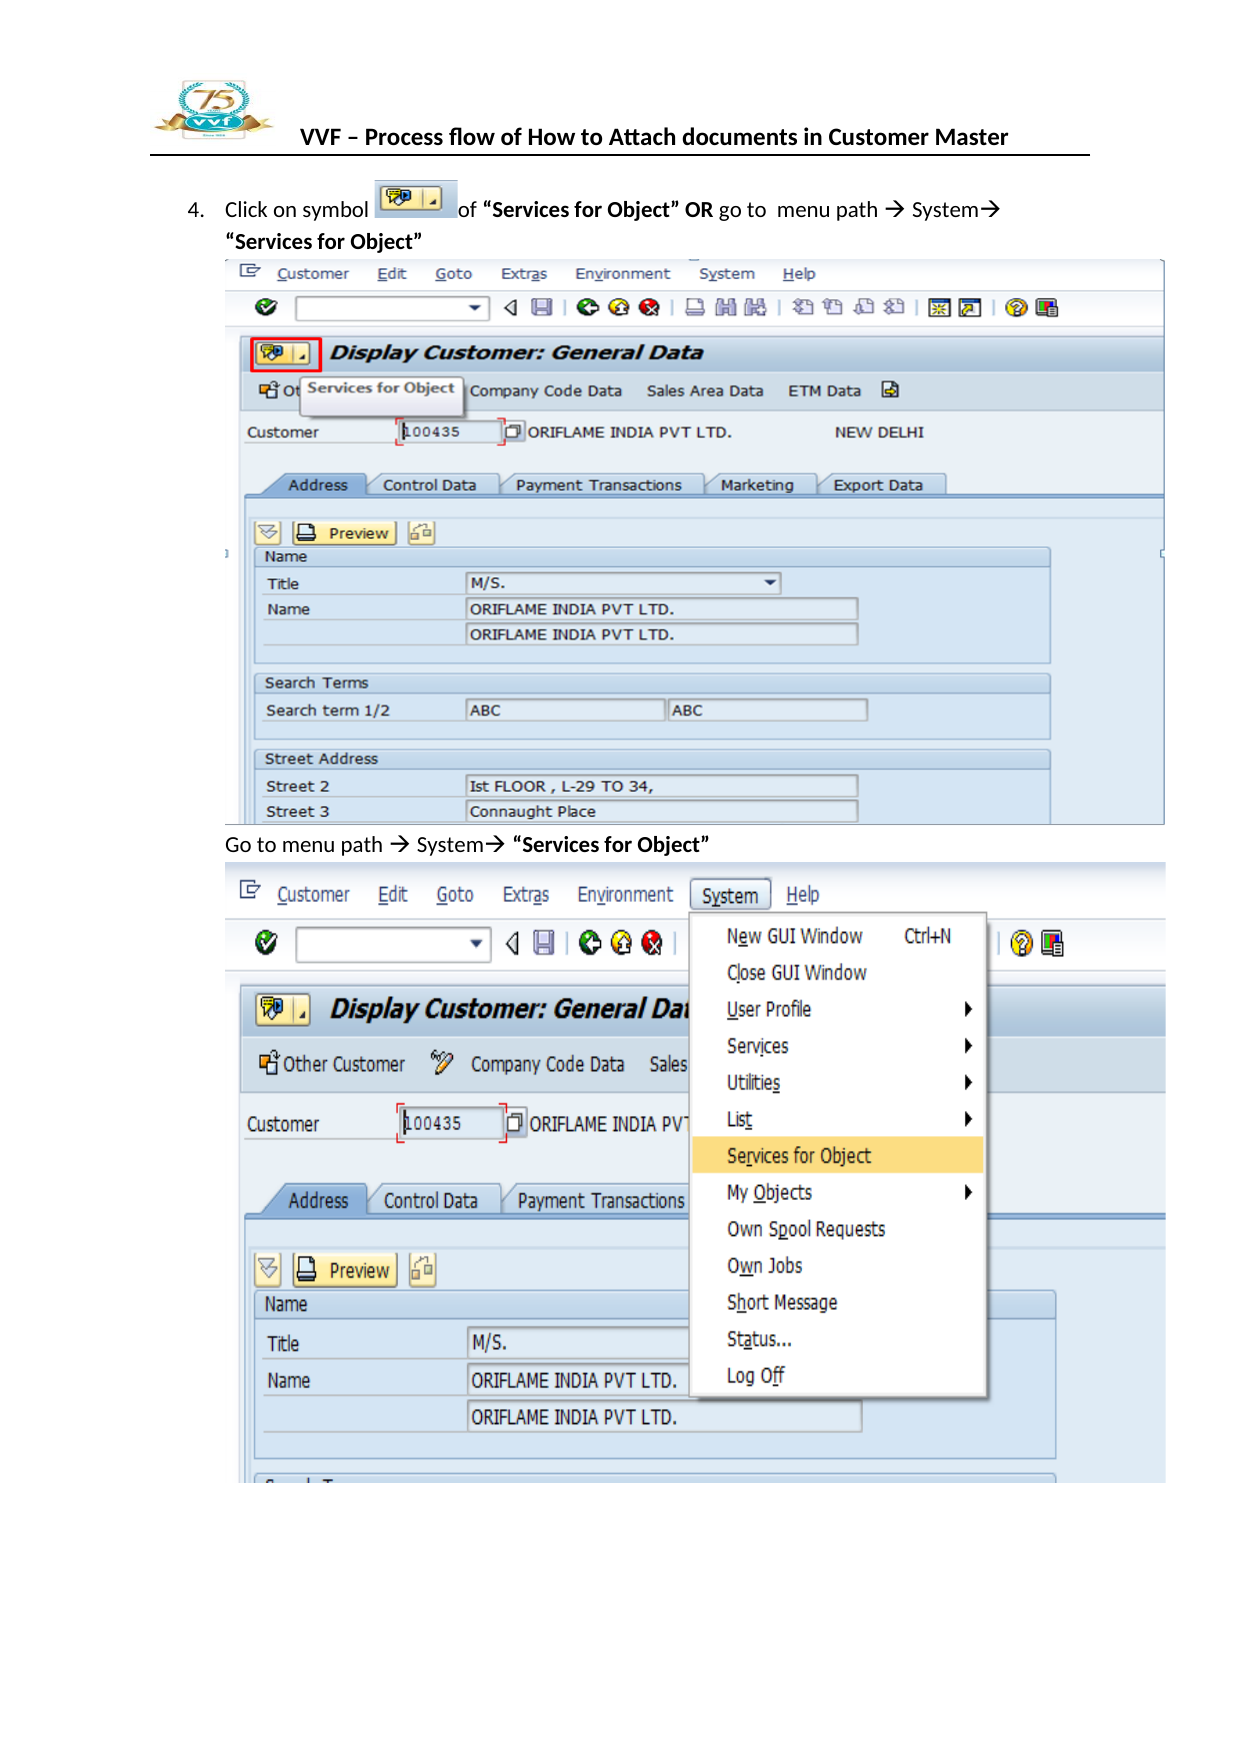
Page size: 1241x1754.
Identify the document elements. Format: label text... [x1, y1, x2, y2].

picture [150, 73, 277, 146]
picture [374, 180, 458, 218]
list Click on symbol of “Services for Object” OR go to menu path System “Services for Object” [187, 180, 1090, 255]
picture [225, 259, 1165, 826]
picture [225, 862, 1166, 1483]
list Go to menu path System “Services for Object” [225, 830, 1090, 858]
